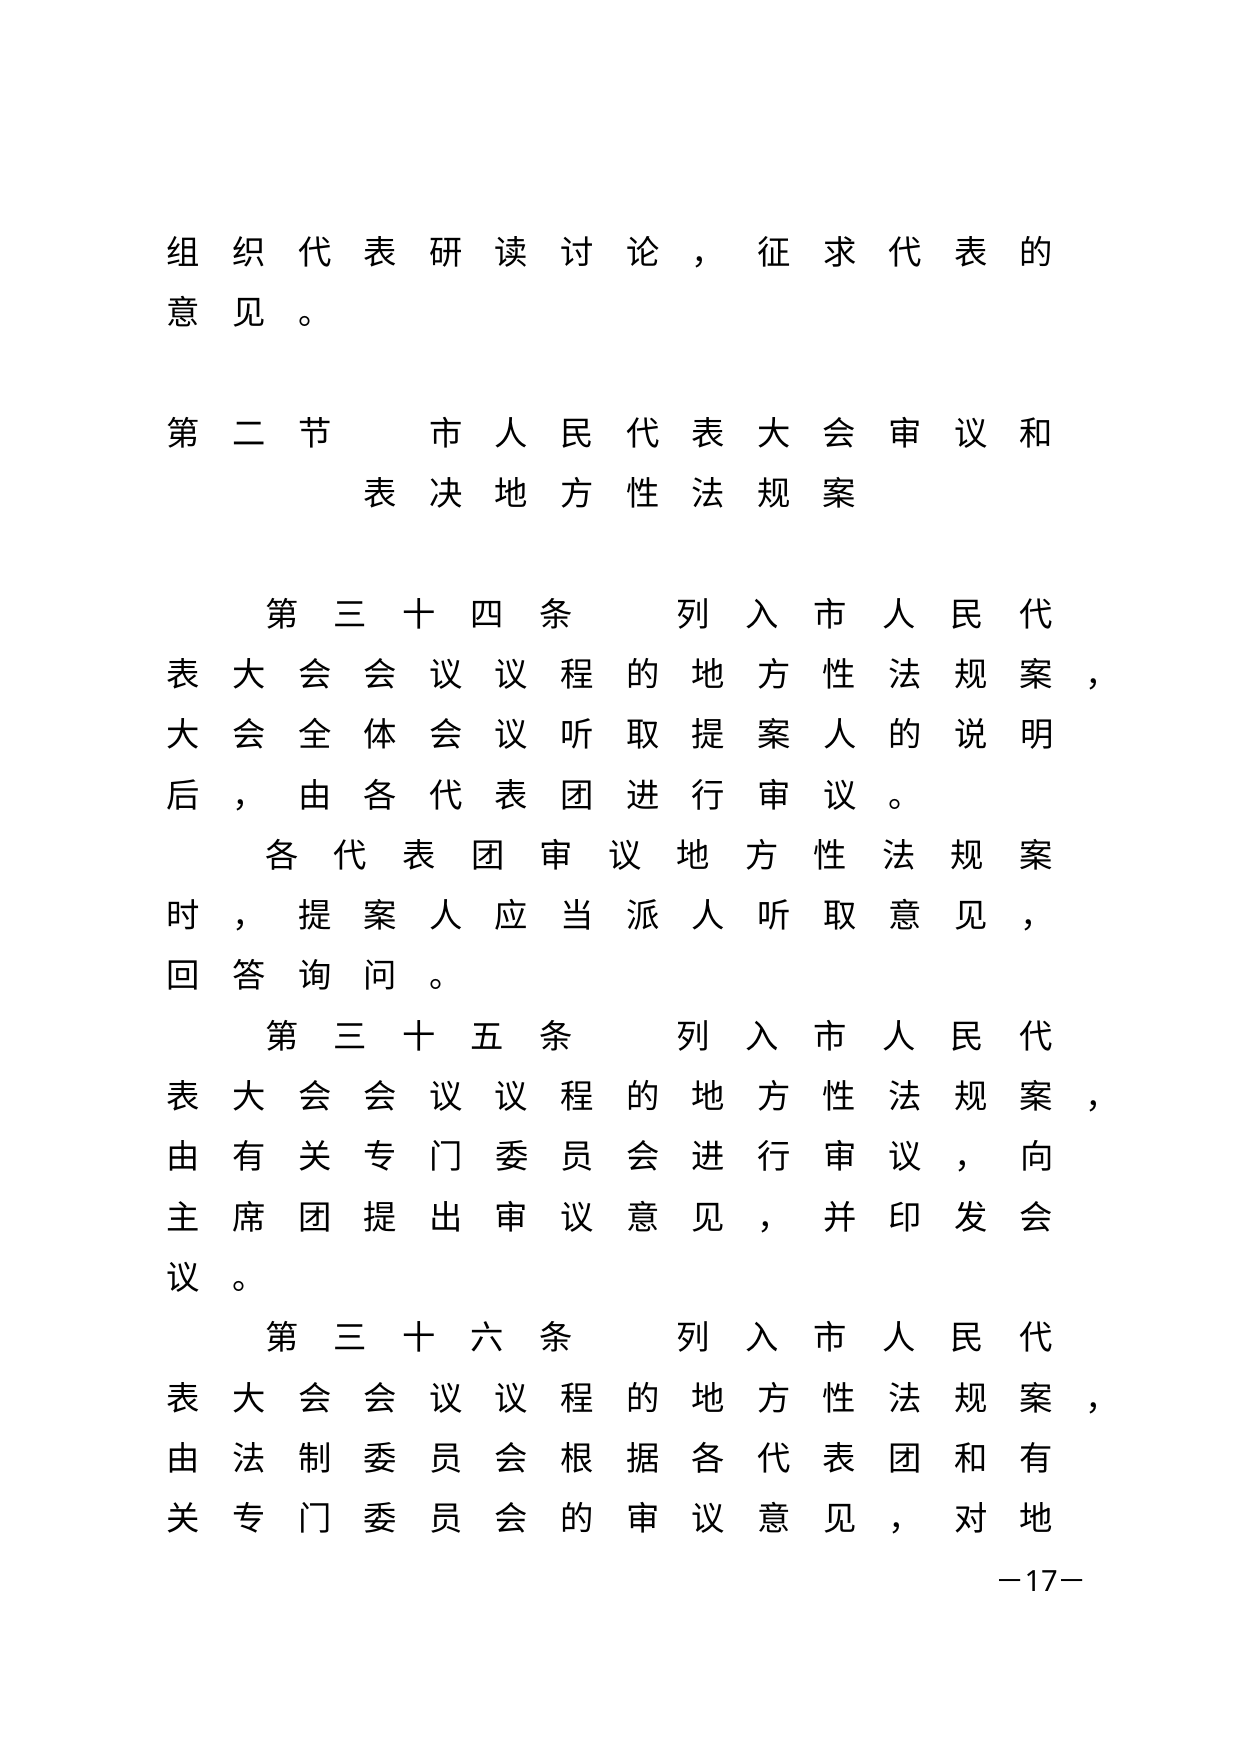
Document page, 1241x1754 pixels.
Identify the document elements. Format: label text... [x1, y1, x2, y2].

text 第三十六条 列入市人民代表大会会议议程的地方性法规案，由法制委员会根据各代表团和有关专门委员会的审议意见，对地方性法规案进行统一审议，向主席团提出审议结果报告和地方性法规草案修改稿，对重要的不同意见应当在审议结果报告中予以说明，经主席团会议审议通过后，印发会议。 [167, 1305, 1085, 1546]
text 各代表团审议地方性法规案时，提案人应当派人听取意见，回答询问。 [167, 823, 1085, 1003]
text 第二节 市人民代表大会审议和表决地方性法规案 [167, 400, 1085, 521]
text 第三十五条 列入市人民代表大会会议议程的地方性法规案，由有关专门委员会进行审议，向主席团提出审议意见，并印发会议。 [167, 1003, 1085, 1305]
text 第三十四条 列入市人民代表大会会议议程的地方性法规案，大会全体会议听取提案人的说明后，由各代表团进行审议。 [167, 581, 1085, 823]
text 第三十三条 常务委员会决定提请市人民代表大会审议的地方性法规案，应当在会议举行的一个月前将地方性法规案发给市人民代表大会代表，并可以适时组织代表研读讨论，征求代表的意见。 [167, 219, 1085, 340]
